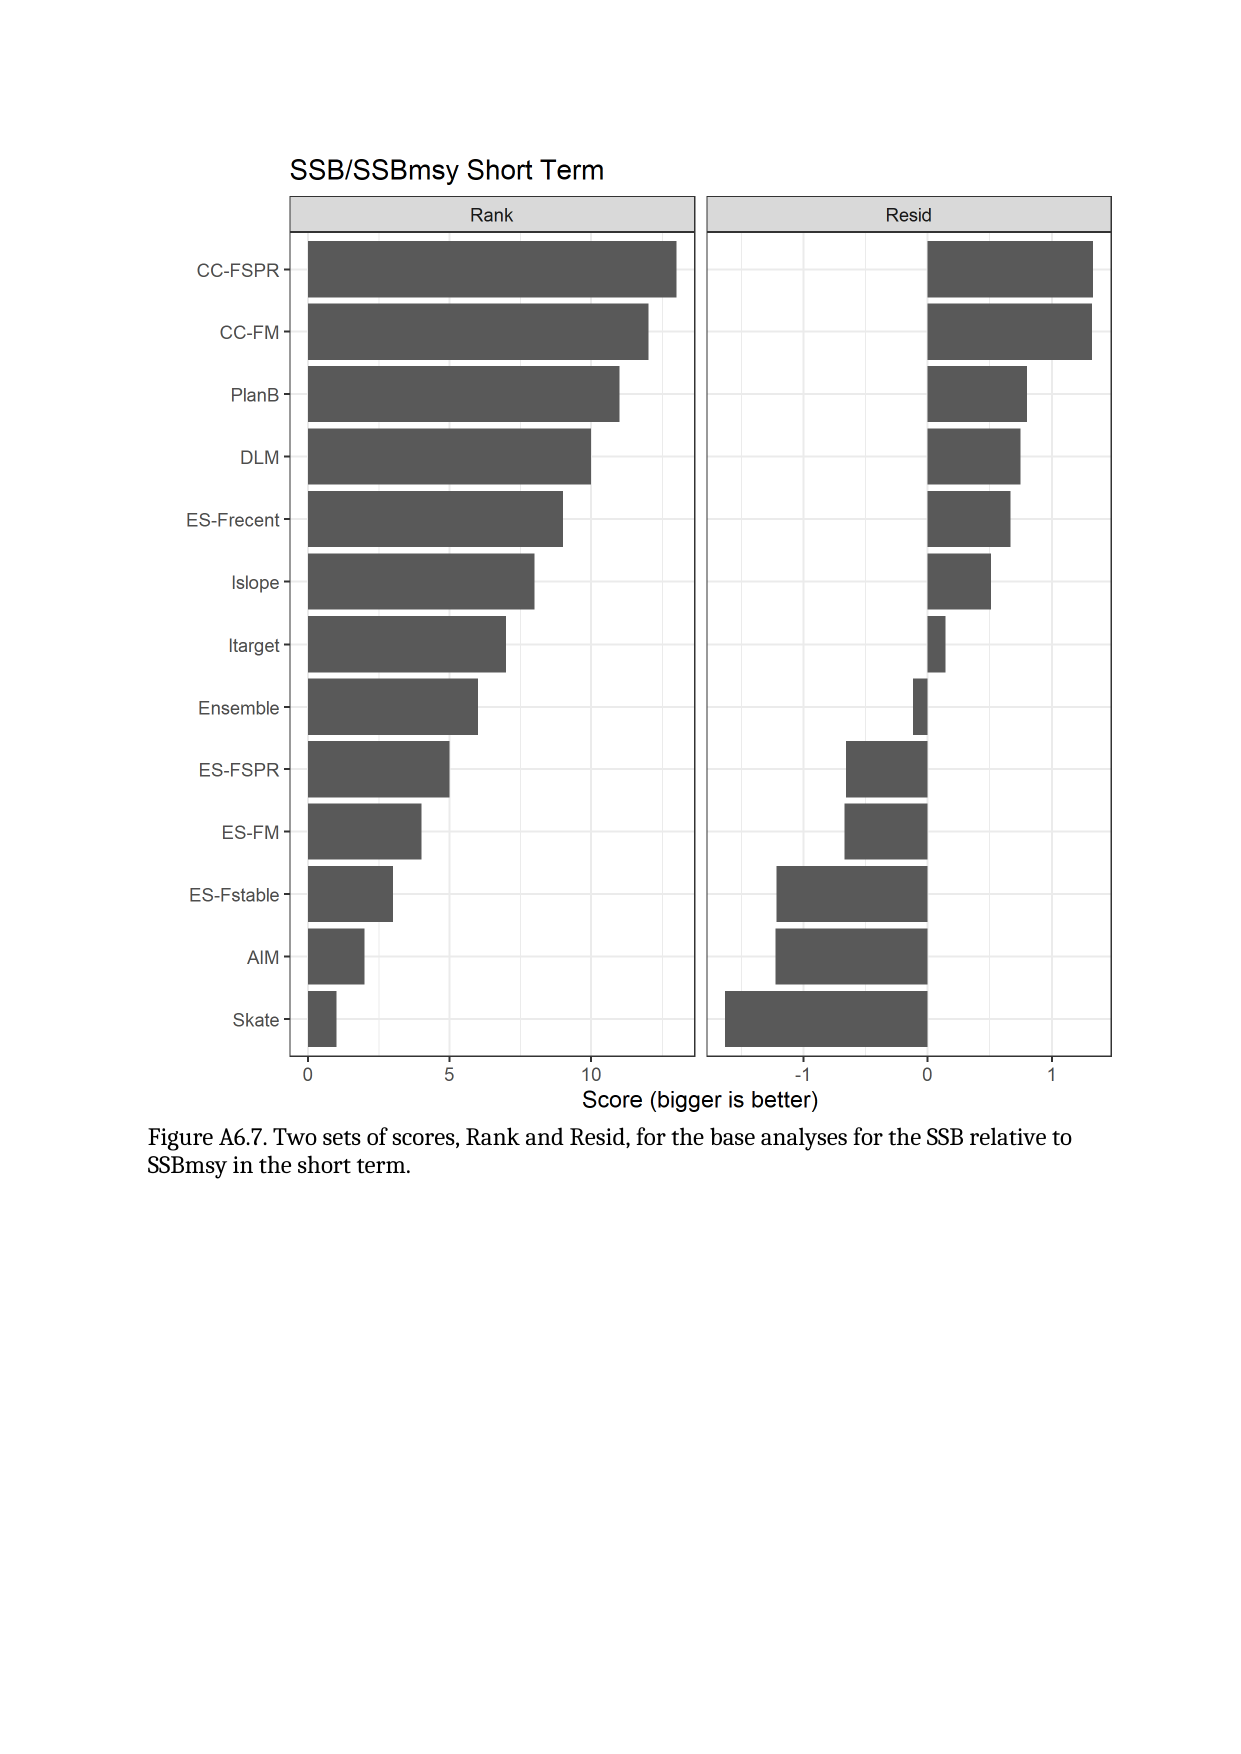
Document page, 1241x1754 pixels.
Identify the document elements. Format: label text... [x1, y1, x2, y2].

text Figure A6.7. Two sets of scores, Rank and Resid, for the base analyses for the SSB relative to SSBmsy in the short term. [148, 1123, 1093, 1180]
picture [147, 147, 1123, 1123]
